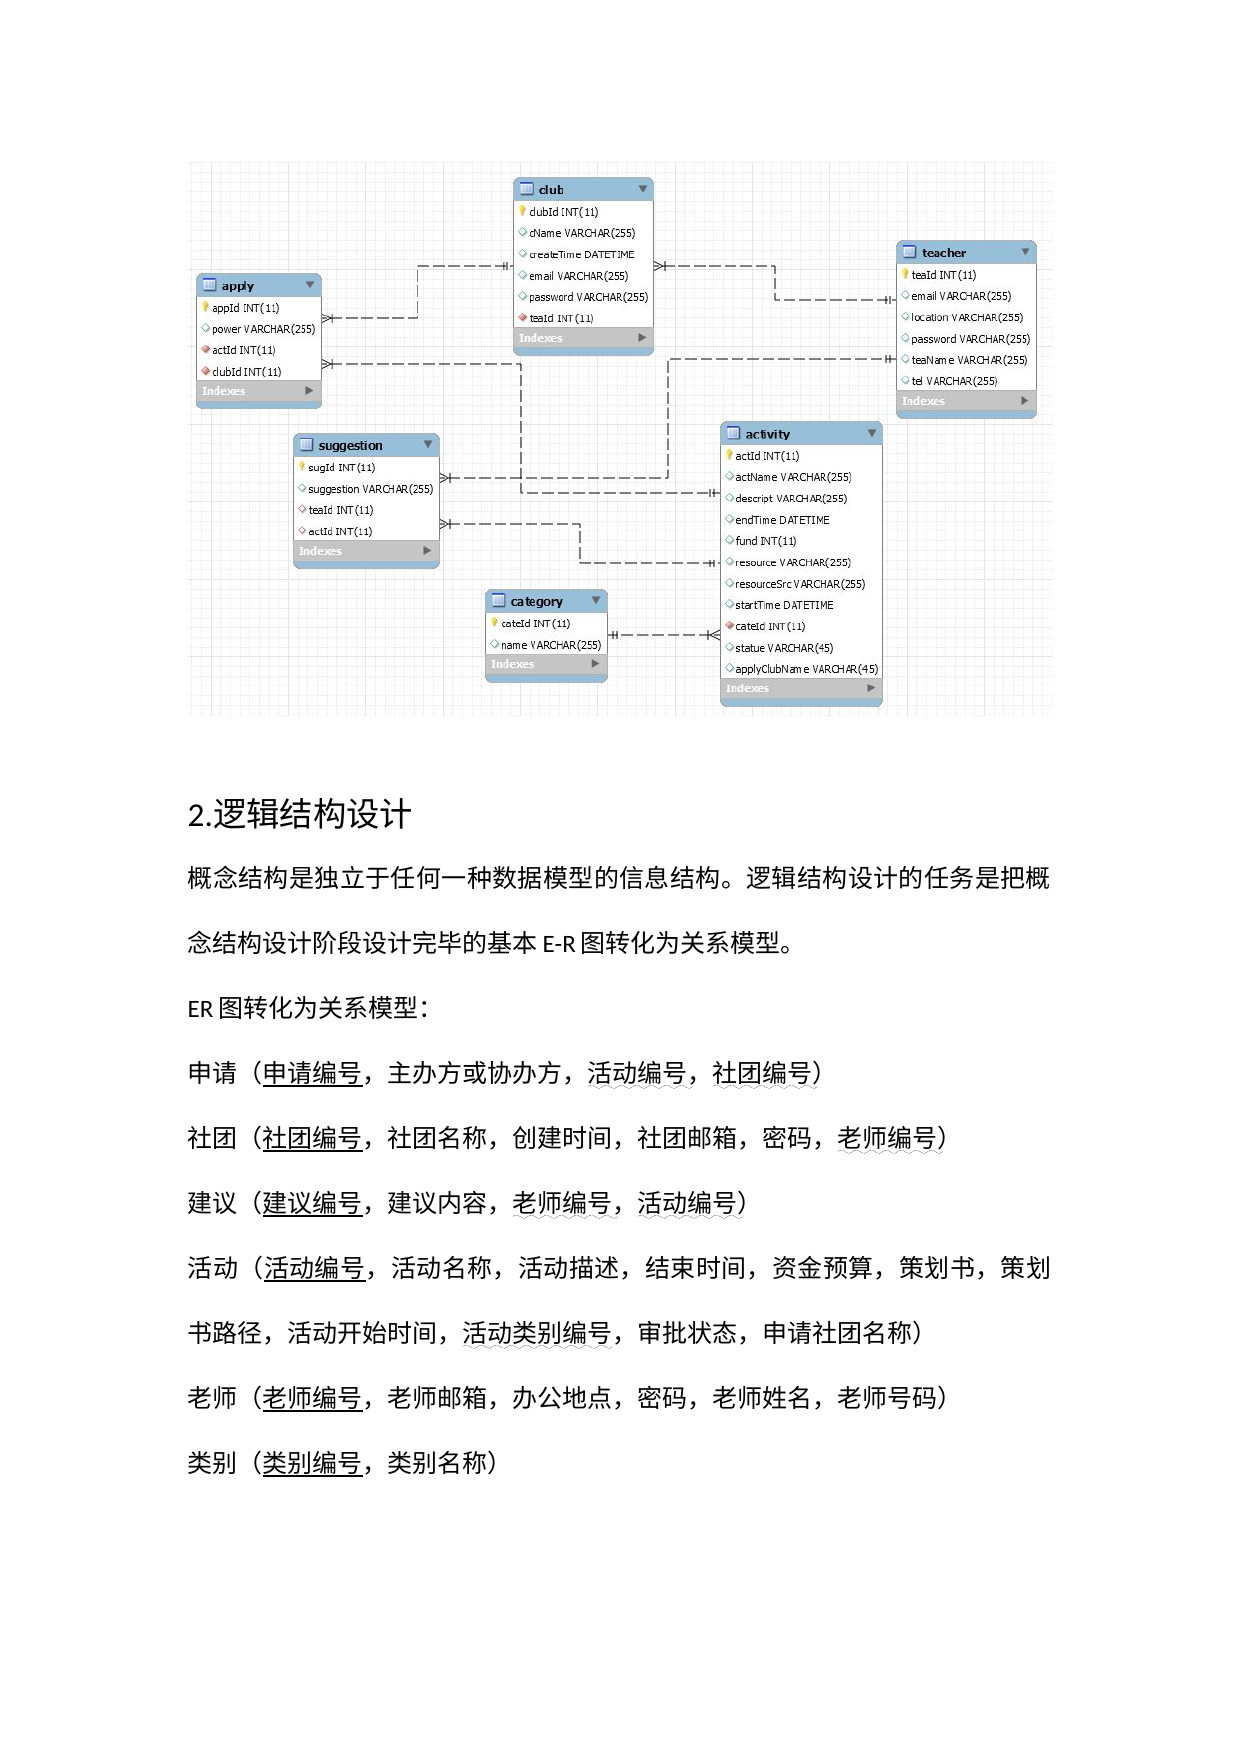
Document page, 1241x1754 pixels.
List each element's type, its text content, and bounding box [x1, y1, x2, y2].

text 类别（类别编号，类别名称） [187, 1429, 1053, 1494]
text 社团（社团编号，社团名称，创建时间，社团邮箱，密码，老师编号） [187, 1104, 1053, 1169]
picture [187, 162, 1053, 716]
text 概念结构是独立于任何一种数据模型的信息结构。逻辑结构设计的任务是把概念结构设计阶段设计完毕的基本E-R图转化为关系模型。 [187, 844, 1053, 974]
text 老师（老师编号，老师邮箱，办公地点，密码，老师姓名，老师号码） [187, 1364, 1053, 1429]
text 2.逻辑结构设计 [187, 779, 1053, 844]
text 申请（申请编号，主办方或协办方，活动编号，社团编号） [187, 1039, 1053, 1104]
text 活动（活动编号，活动名称，活动描述，结束时间，资金预算，策划书，策划书路径，活动开始时间，活动类别编号，审批状态，申请社团名称） [187, 1234, 1053, 1364]
text ER图转化为关系模型： [187, 974, 1053, 1039]
text 建议（建议编号，建议内容，老师编号，活动编号） [187, 1169, 1053, 1234]
